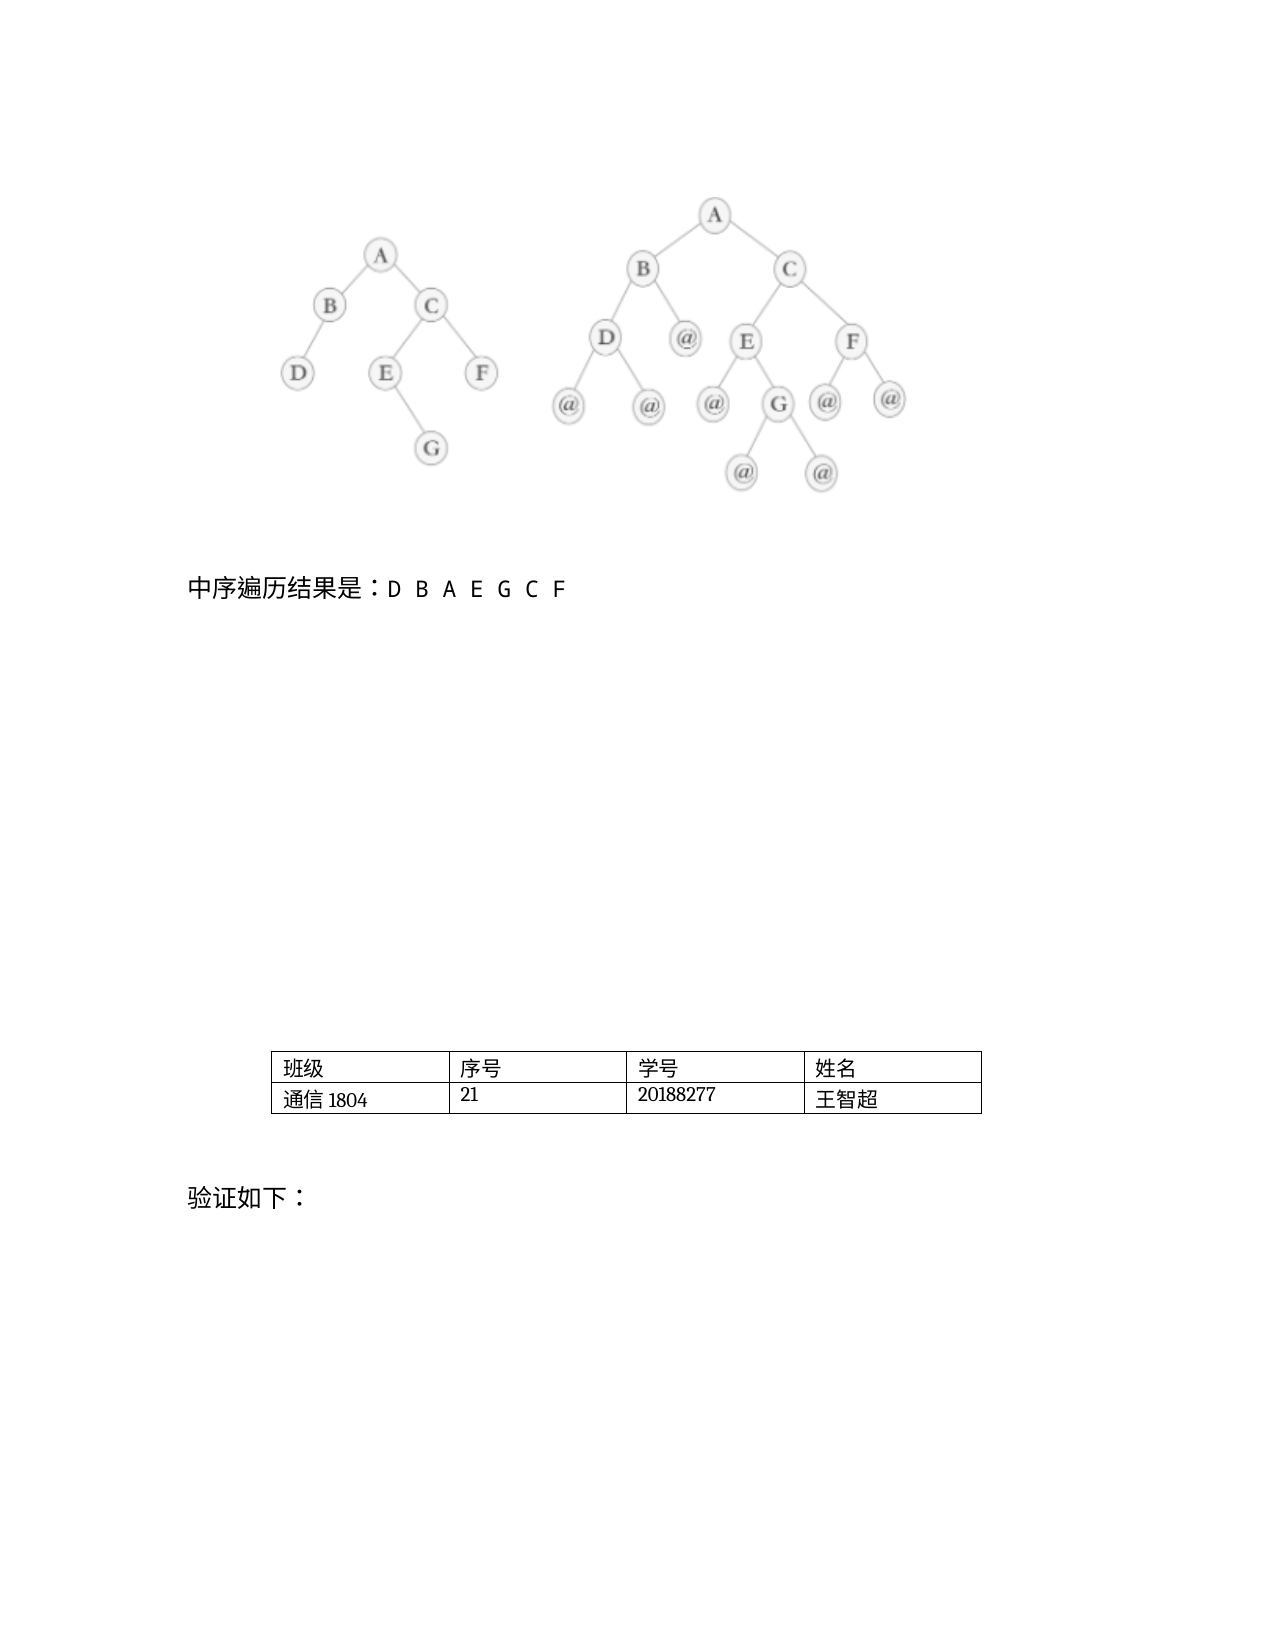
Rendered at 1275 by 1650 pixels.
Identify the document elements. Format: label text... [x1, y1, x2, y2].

table_header 序号 [450, 1052, 626, 1082]
table_header 姓名 [805, 1052, 981, 1082]
table_header 班级 [272, 1052, 449, 1082]
text 验证如下： [187, 1181, 1087, 1215]
table_cell 王智超 [805, 1083, 981, 1113]
table_header 学号 [627, 1052, 804, 1082]
text 中序遍历结果是：D B A E G C F [187, 571, 1087, 604]
table_cell 通信1804 [272, 1083, 449, 1113]
table_cell 21 [450, 1083, 626, 1113]
picture [187, 197, 1035, 503]
table_cell 20188277 [627, 1083, 804, 1113]
